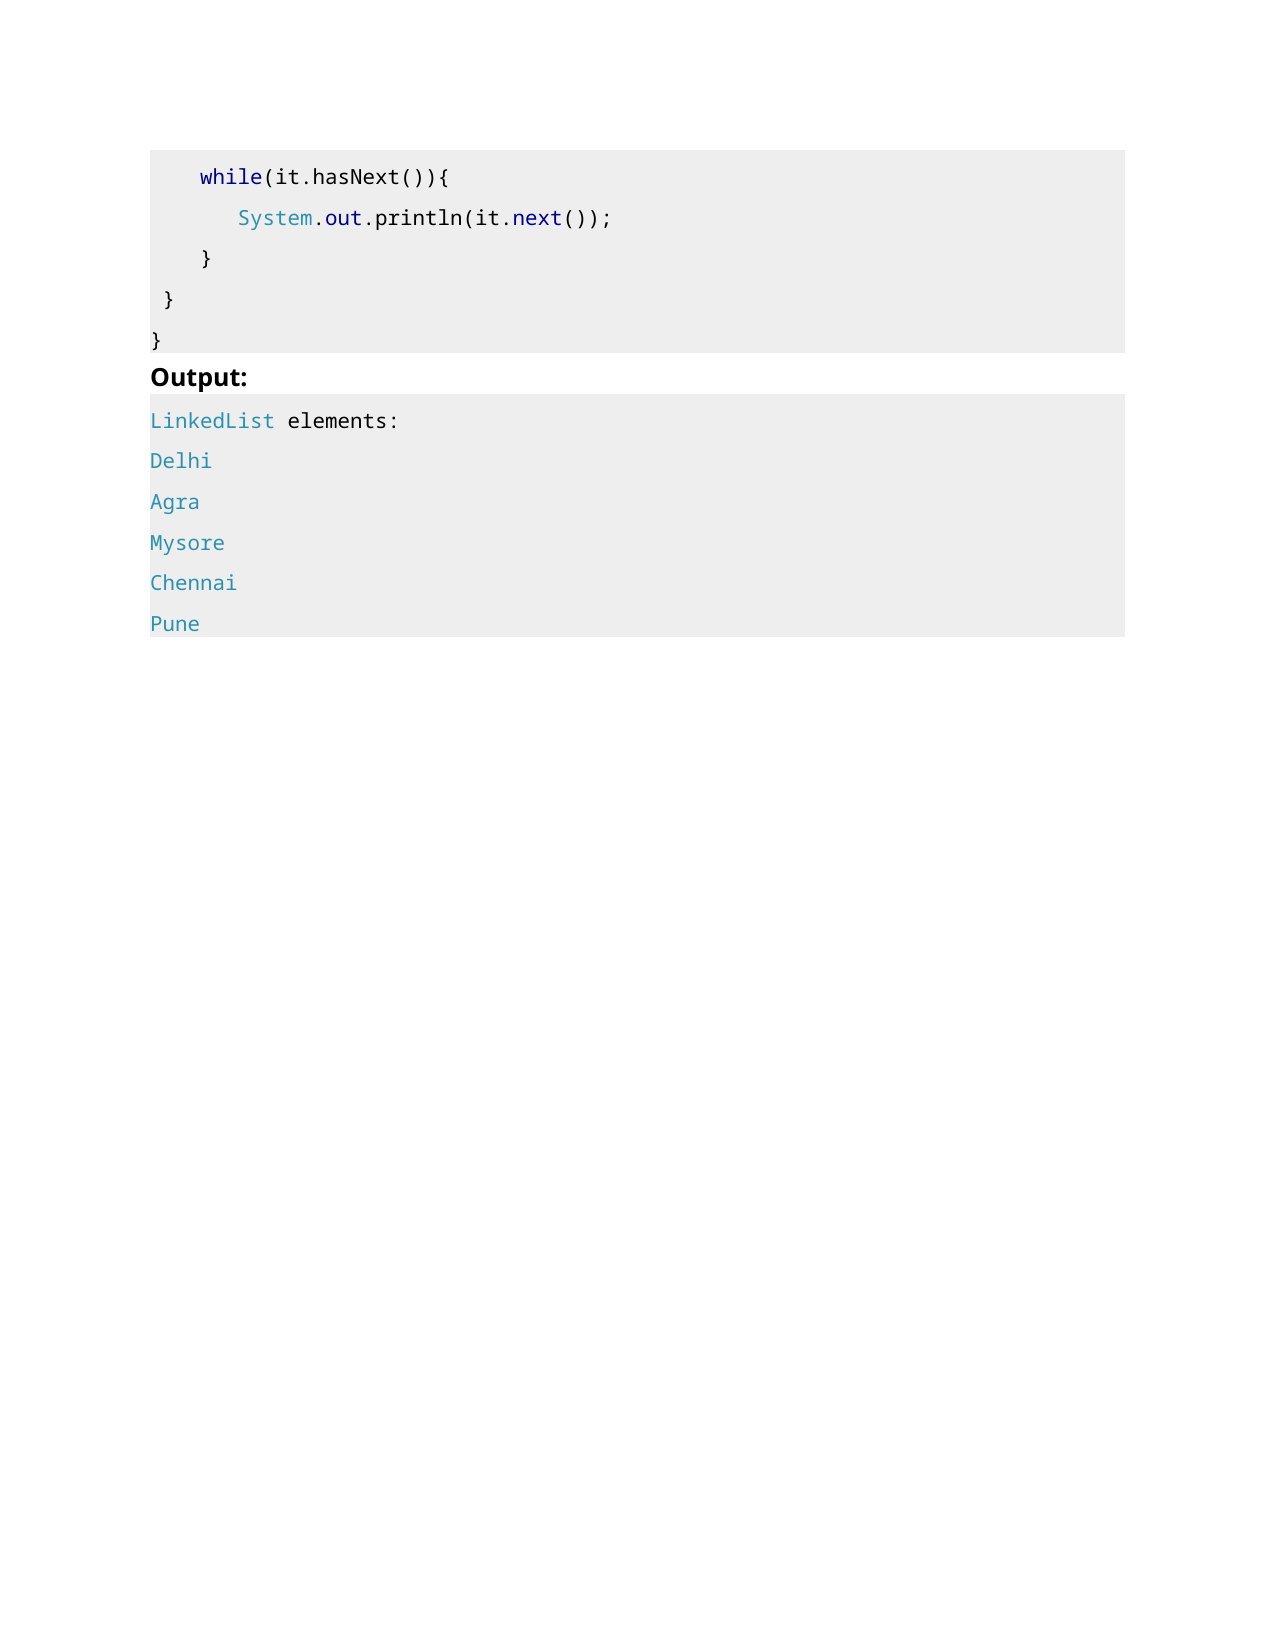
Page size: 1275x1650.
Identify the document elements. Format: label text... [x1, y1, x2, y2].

text Chennai [150, 556, 1125, 597]
text Pune [150, 597, 1125, 637]
text } [150, 312, 1125, 353]
text } [150, 272, 1125, 312]
text System.out.println(it.next()); [150, 191, 1125, 231]
text Agra [150, 475, 1125, 516]
text LinkedList elements: [150, 394, 1125, 434]
text Mysore [150, 516, 1125, 556]
text Output: [150, 353, 1125, 394]
text } [150, 231, 1125, 272]
text while(it.hasNext()){ [150, 150, 1125, 191]
text Delhi [150, 434, 1125, 475]
